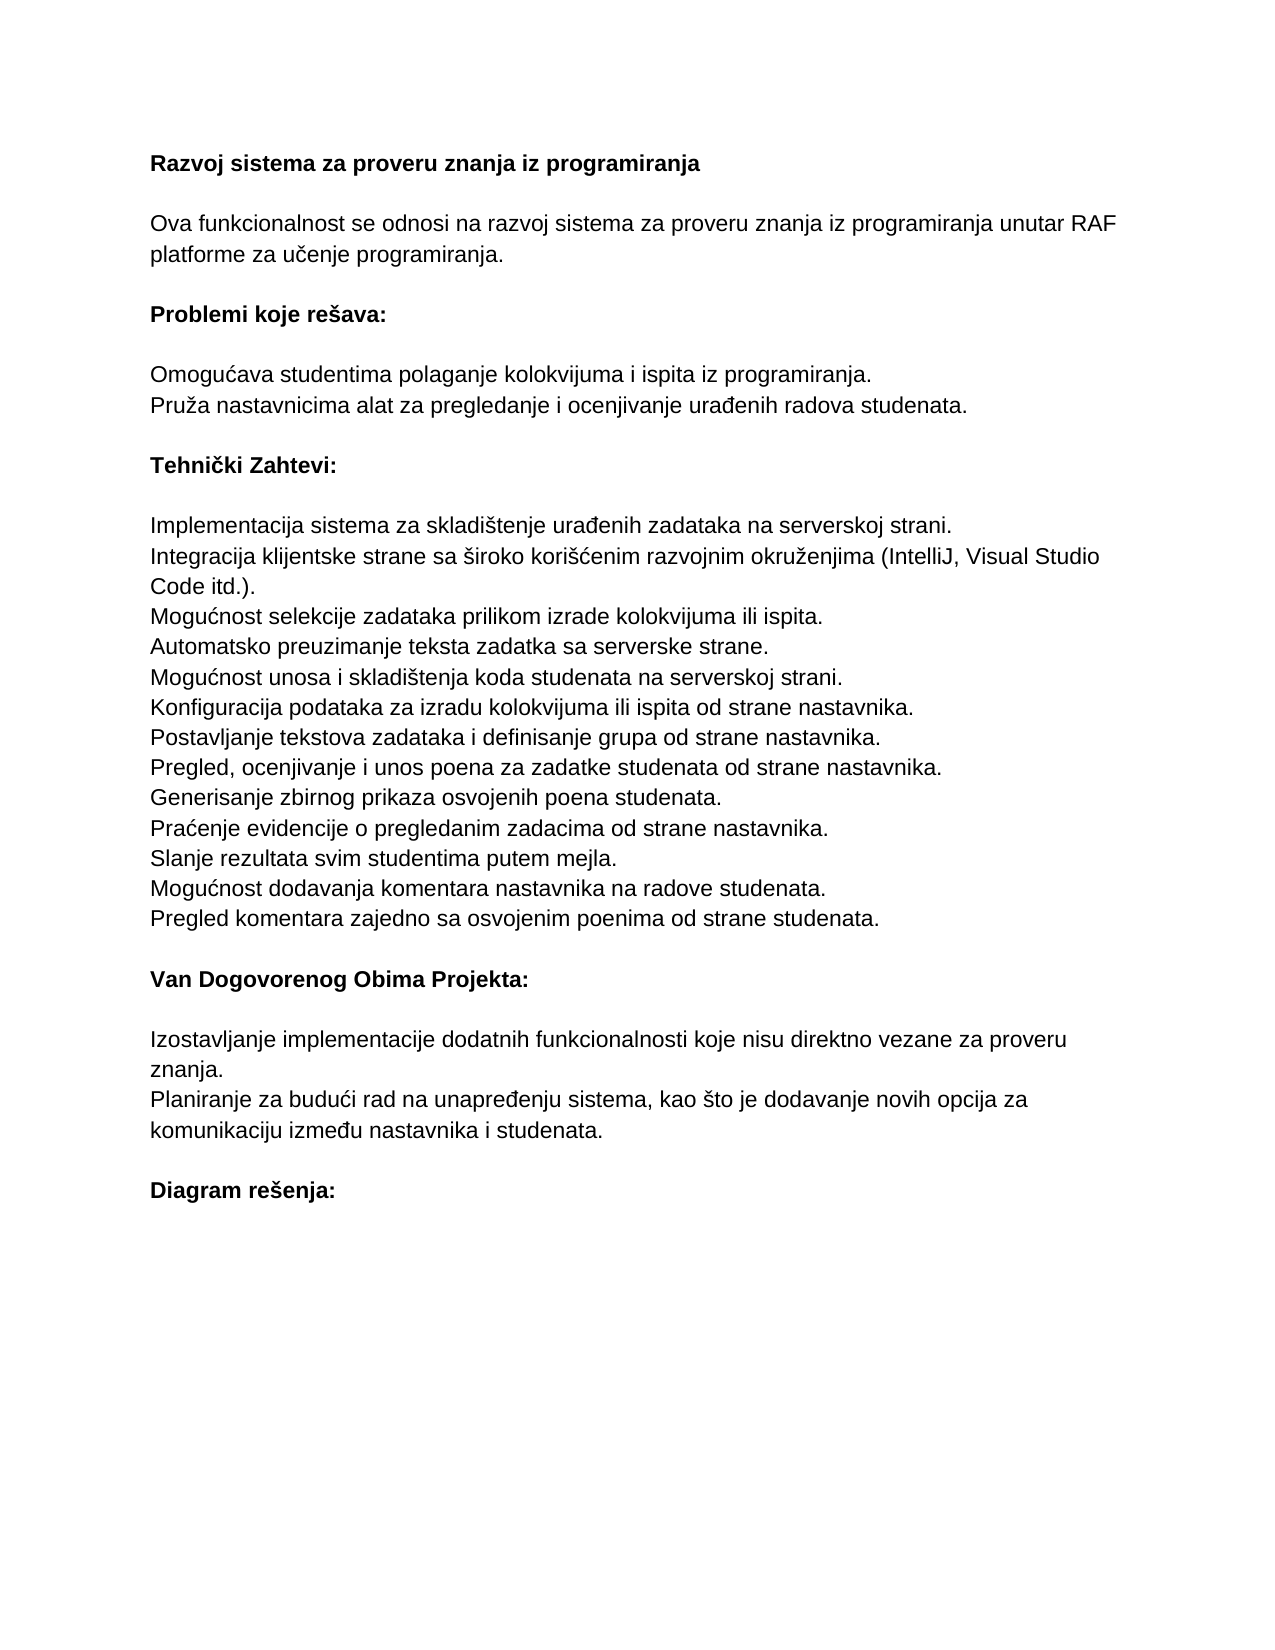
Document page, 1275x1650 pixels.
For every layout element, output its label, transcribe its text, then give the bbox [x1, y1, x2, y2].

text Van Dogovorenog Obima Projekta: [150, 966, 1125, 992]
text Integracija klijentske strane sa široko korišćenim razvojnim okruženjima (IntelliJ, Visual Studio Code itd.). [150, 543, 1125, 599]
text Mogućnost unosa i skladištenja koda studenata na serverskoj strani. [150, 663, 1125, 690]
text Implementacija sistema za skladištenje urađenih zadataka na serverskoj strani. [150, 512, 1125, 539]
text Mogućnost selekcije zadataka prilikom izrade kolokvijuma ili ispita. [150, 603, 1125, 629]
text Praćenje evidencije o pregledanim zadacima od strane nastavnika. [150, 814, 1125, 841]
text Pregled, ocenjivanje i unos poena za zadatke studenata od strane nastavnika. [150, 754, 1125, 781]
text Postavljanje tekstova zadataka i definisanje grupa od strane nastavnika. [150, 724, 1125, 750]
text Omogućava studentima polaganje kolokvijuma i ispita iz programiranja. [150, 361, 1125, 388]
text Diagram rešenja: [150, 1177, 1125, 1203]
text Problemi koje rešava: [150, 301, 1125, 327]
text Izostavljanje implementacije dodatnih funkcionalnosti koje nisu direktno vezane za proveru znanja. [150, 1026, 1125, 1083]
text Ova funkcionalnost se odnosi na razvoj sistema za proveru znanja iz programiranja unutar RAF platforme za učenje programiranja. [150, 210, 1125, 267]
text Pregled komentara zajedno sa osvojenim poenima od strane studenata. [150, 905, 1125, 932]
text Automatsko preuzimanje teksta zadatka sa serverske strane. [150, 633, 1125, 660]
text Mogućnost dodavanja komentara nastavnika na radove studenata. [150, 875, 1125, 901]
text Generisanje zbirnog prikaza osvojenih poena studenata. [150, 784, 1125, 811]
text Razvoj sistema za proveru znanja iz programiranja [150, 150, 1125, 176]
text Tehnički Zahtevi: [150, 452, 1125, 478]
text Slanje rezultata svim studentima putem mejla. [150, 845, 1125, 871]
text Pruža nastavnicima alat za pregledanje i ocenjivanje urađenih radova studenata. [150, 392, 1125, 418]
text Konfiguracija podataka za izradu kolokvijuma ili ispita od strane nastavnika. [150, 694, 1125, 720]
text Planiranje za budući rad na unapređenju sistema, kao što je dodavanje novih opcija za komunikaciju između nastavnika i studenata. [150, 1086, 1125, 1143]
